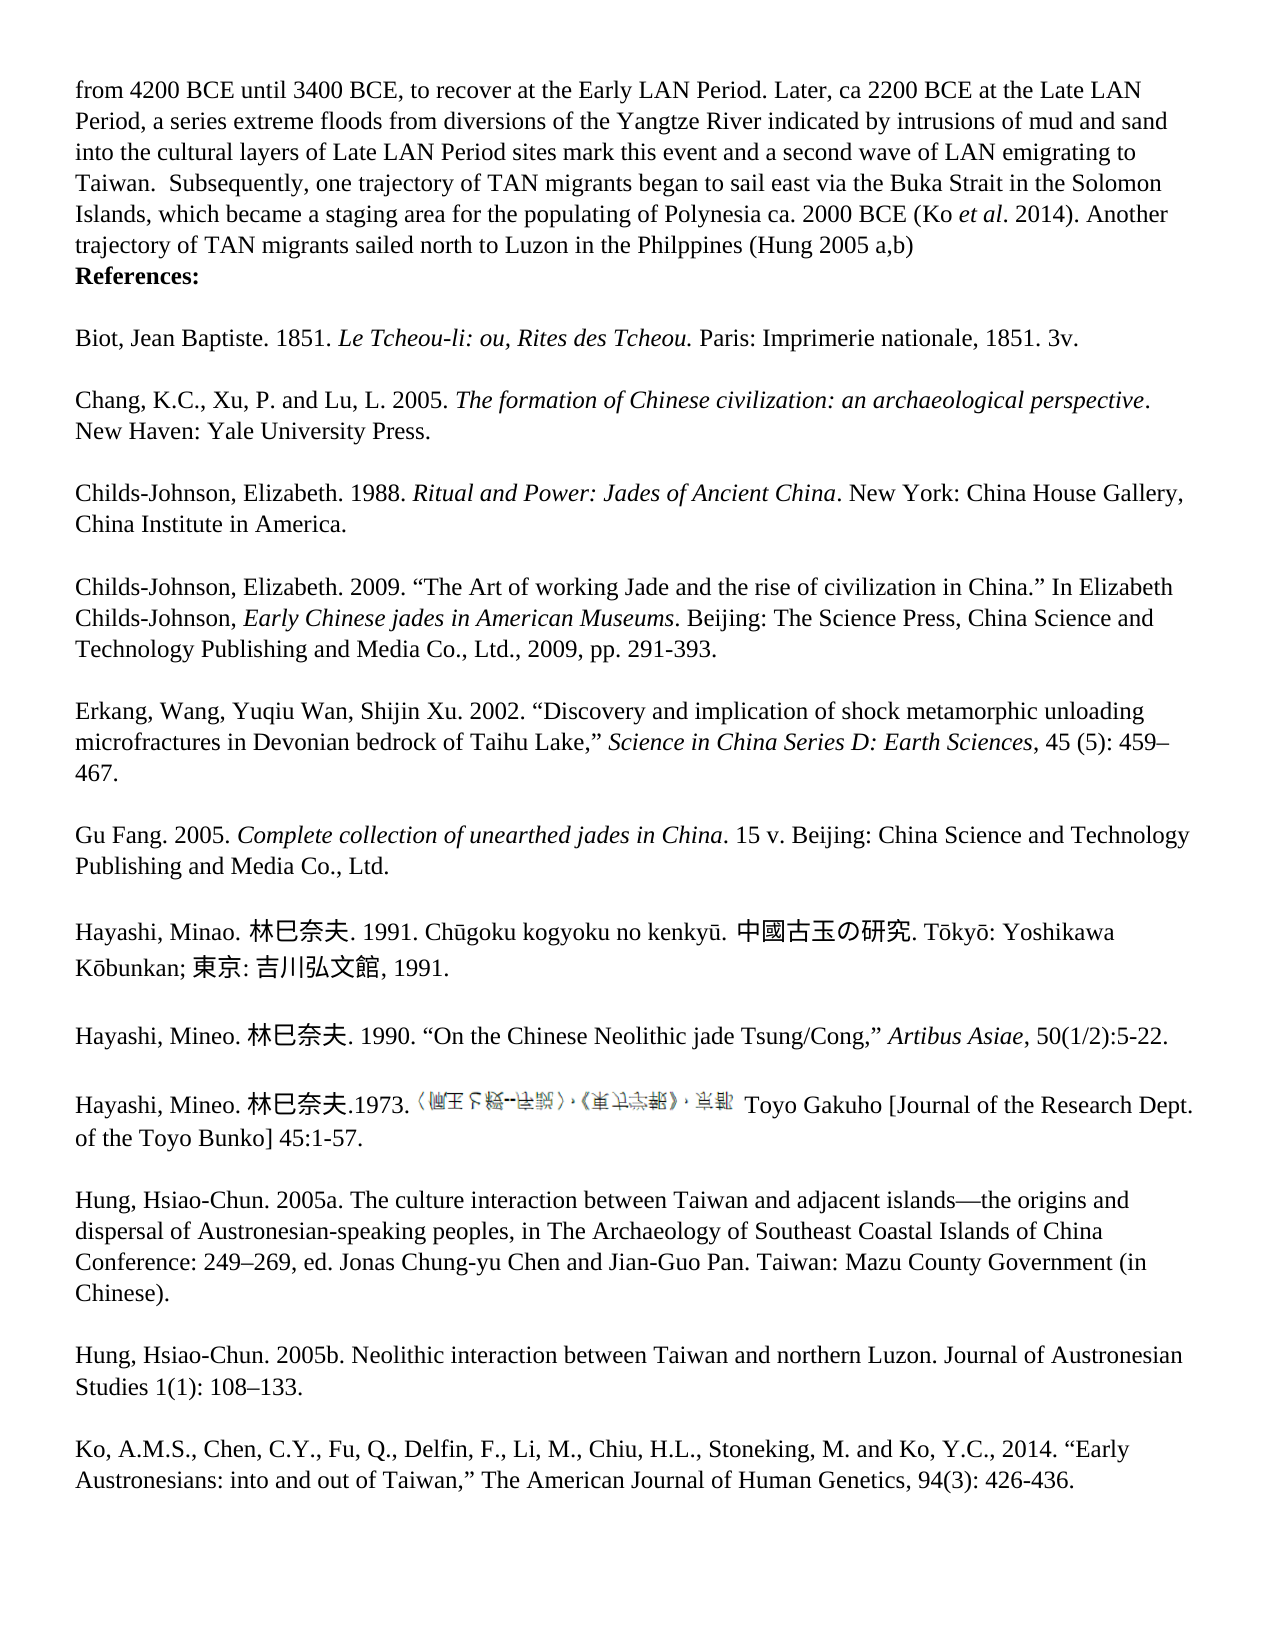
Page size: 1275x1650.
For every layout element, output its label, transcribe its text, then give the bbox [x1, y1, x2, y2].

text Childs-Johnson, Elizabeth. 1988. Ritual and Power: Jades of Ancient China. New York: China House Gallery, China Institute in America. [75, 478, 1200, 538]
text References: [75, 261, 1200, 290]
text Chang, K.C., Xu, P. and Lu, L. 2005. The formation of Chinese civilization: an archaeological perspective. New Haven: Yale University Press. [75, 385, 1200, 445]
text Hayashi, Mineo. 林巳奈夫.1973. Toyo Gakuho [Journal of the Research Dept. of the Toyo Bunko] 45:1-57. [75, 1086, 1200, 1152]
text Ko, A.M.S., Chen, C.Y., Fu, Q., Delfin, F., Li, M., Chiu, H.L., Stoneking, M. and Ko, Y.C., 2014. “Early Austronesians: into and out of Taiwan,” The American Journal of Human Genetics, 94(3): 426-436. [75, 1434, 1200, 1493]
picture [415, 1085, 738, 1114]
text Childs-Johnson, Elizabeth. 2009. “The Art of working Jade and the rise of civilization in China.” In Elizabeth Childs-Johnson, Early Chinese jades in American Museums. Beijing: The Science Press, China Science and Technology Publishing and Media Co., Ltd., 2009, pp. 291-393. [75, 572, 1200, 662]
text Gu Fang. 2005. Complete collection of unearthed jades in China. 15 v. Beijing: China Science and Technology Publishing and Media Co., Ltd. [75, 820, 1200, 880]
text Biot, Jean Baptiste. 1851. Le Tcheou-li: ou, Rites des Tcheou. Paris: Imprimerie nationale, 1851. 3v. [75, 323, 1200, 352]
text Hayashi, Minao. 林巳奈夫. 1991. Chūgoku kogyoku no kenkyū. 中國古玉の研究. Tōkyō: Yoshikawa Kōbunkan; 東京: 吉川弘文館, 1991. [75, 913, 1200, 984]
text Hayashi, Mineo. 林巳奈夫. 1990. “On the Chinese Neolithic jade Tsung/Cong,” Artibus Asiae, 50(1/2):5-22. [75, 1018, 1200, 1052]
text Hung, Hsiao-Chun. 2005b. Neolithic interaction between Taiwan and northern Luzon. Journal of Austronesian Studies 1(1): 108–133. [75, 1341, 1200, 1400]
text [75, 75, 1200, 259]
text Erkang, Wang, Yuqiu Wan, Shijin Xu. 2002. “Discovery and implication of shock metamorphic unloading microfractures in Devonian bedrock of Taihu Lake,” Science in China Series D: Earth Sciences, 45 (5): 459–467. [75, 696, 1200, 787]
text Hung, Hsiao-Chun. 2005a. The culture interaction between Taiwan and adjacent islands—the origins and dispersal of Austronesian-speaking peoples, in The Archaeology of Southeast Coastal Islands of China Conference: 249–269, ed. Jonas Chung-yu Chen and Jian-Guo Pan. Taiwan: Mazu County Government (in Chinese). [75, 1185, 1200, 1307]
